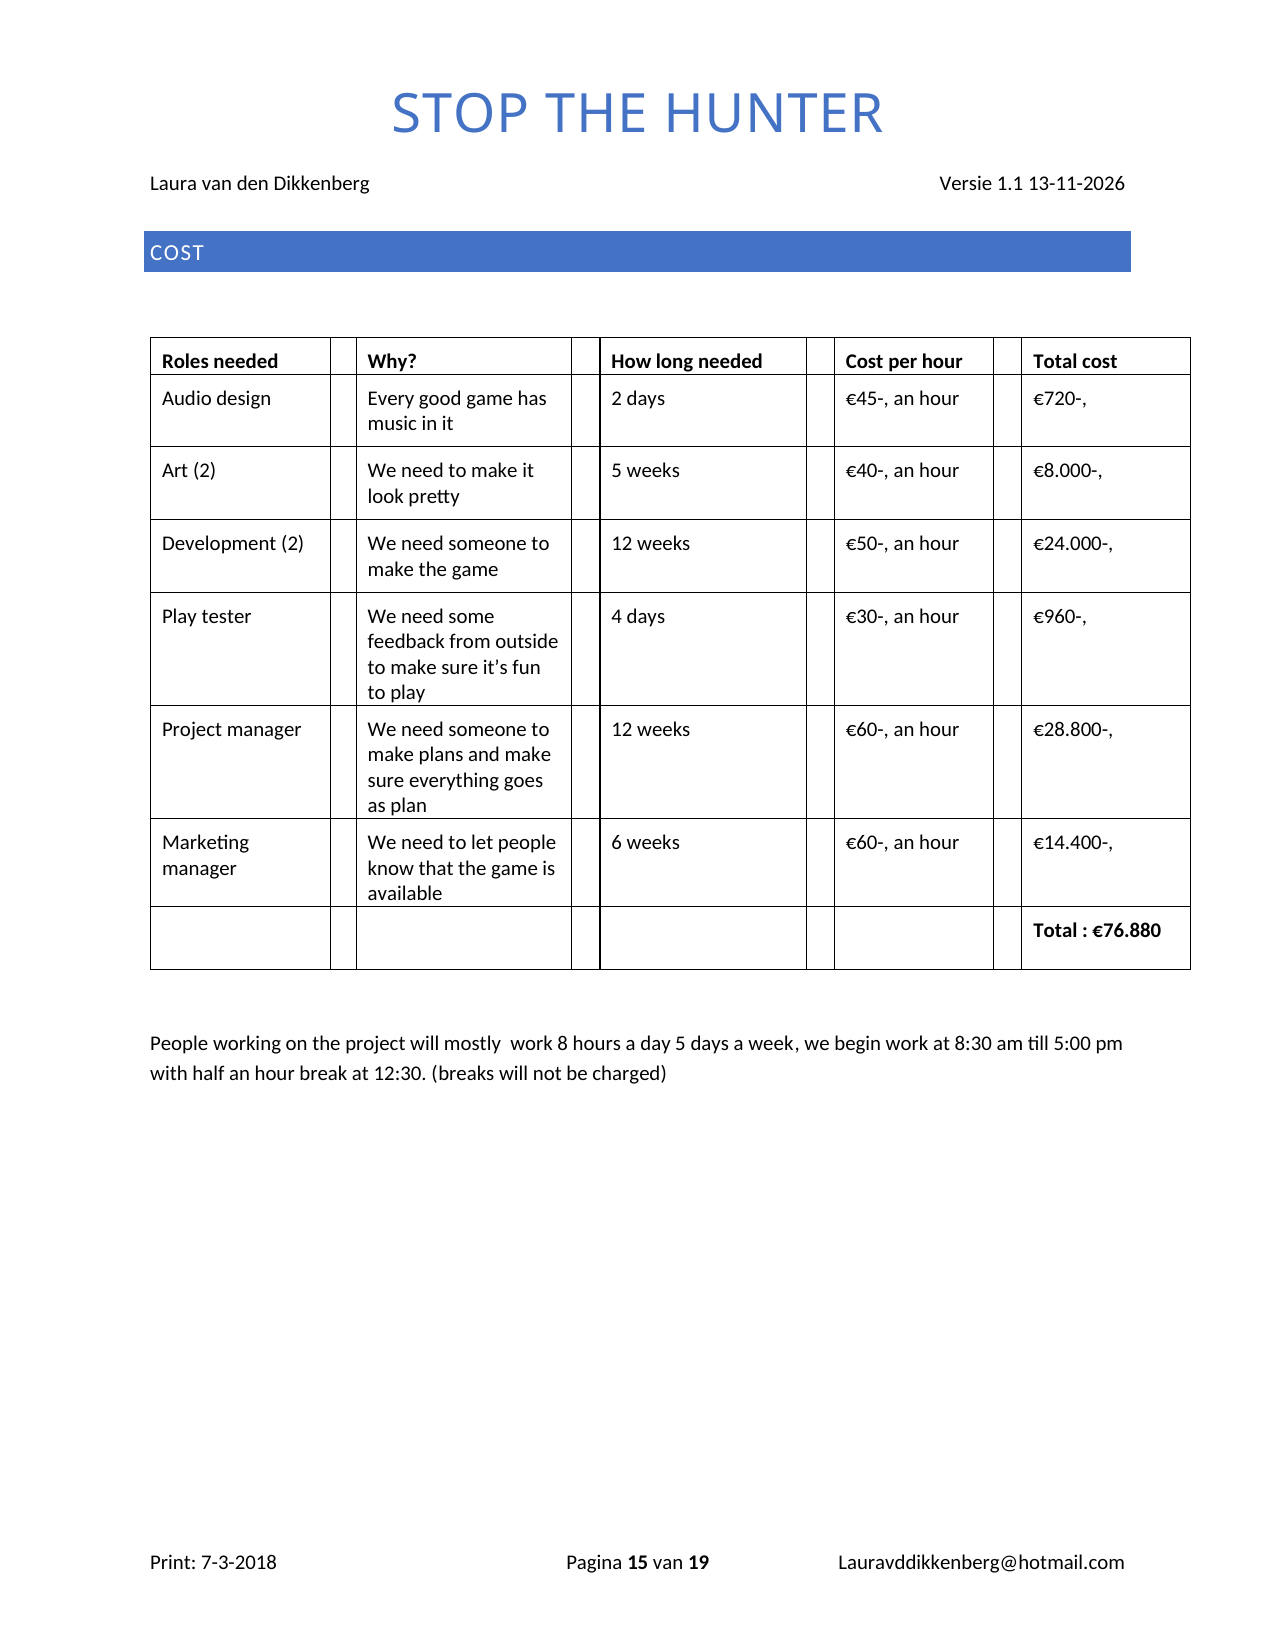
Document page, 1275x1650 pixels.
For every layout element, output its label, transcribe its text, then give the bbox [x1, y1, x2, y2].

table_cell €60-, an hour [835, 819, 993, 906]
table_cell €45-, an hour [835, 375, 993, 446]
table_cell €28.800-, [1022, 706, 1190, 818]
table_header Total cost [1022, 338, 1190, 373]
table_cell [994, 447, 1021, 519]
table_cell €8.000-, [1022, 447, 1190, 519]
table_cell 12 weeks [601, 706, 806, 818]
table_cell [572, 447, 599, 519]
table_cell [331, 375, 356, 446]
table_cell €40-, an hour [835, 447, 993, 519]
table_cell [994, 706, 1021, 818]
table_cell Marketing manager [151, 819, 330, 906]
table_cell [572, 907, 599, 969]
table_cell [807, 706, 834, 818]
table_cell [835, 907, 993, 969]
table_cell [601, 907, 806, 969]
table_cell Total : €76.880 [1022, 907, 1190, 969]
table_cell Project manager [151, 706, 330, 818]
table_cell €960-, [1022, 593, 1190, 705]
table_cell [357, 907, 571, 969]
table_cell 5 weeks [601, 447, 806, 519]
table_cell €50-, an hour [835, 520, 993, 592]
subtitle Cost [150, 238, 1125, 266]
table_cell We need to make it look pretty [357, 447, 571, 519]
table_cell Art (2) [151, 447, 330, 519]
table_cell €30-, an hour [835, 593, 993, 705]
table_cell [807, 447, 834, 519]
table_cell [807, 520, 834, 592]
table_header Roles needed [151, 338, 330, 373]
table_cell Development (2) [151, 520, 330, 592]
table_cell 4 days [601, 593, 806, 705]
table_cell We need someone to make the game [357, 520, 571, 592]
table_header Why? [357, 338, 571, 373]
table_cell [572, 706, 599, 818]
table_cell [331, 907, 356, 969]
table_cell Play tester [151, 593, 330, 705]
table_cell [331, 520, 356, 592]
table_header Cost per hour [835, 338, 993, 373]
table_cell We need some feedback from outside to make sure it’s fun to play [357, 593, 571, 705]
table_cell [331, 447, 356, 519]
table_cell [572, 819, 599, 906]
table_header [994, 338, 1021, 373]
table_cell We need to let people know that the game is available [357, 819, 571, 906]
table_cell [572, 520, 599, 592]
table_cell 12 weeks [601, 520, 806, 592]
table_header How long needed [601, 338, 806, 373]
table_cell Every good game has music in it [357, 375, 571, 446]
table_cell [994, 520, 1021, 592]
table_cell [151, 907, 330, 969]
table_cell [807, 593, 834, 705]
table_header [807, 338, 834, 373]
table_cell [994, 907, 1021, 969]
table_cell Audio design [151, 375, 330, 446]
table_cell [994, 819, 1021, 906]
table_cell [331, 593, 356, 705]
table_header [331, 338, 356, 373]
table_cell [994, 375, 1021, 446]
table_cell €720-, [1022, 375, 1190, 446]
table_cell €14.400-, [1022, 819, 1190, 906]
table_cell €24.000-, [1022, 520, 1190, 592]
table_cell [572, 593, 599, 705]
table_cell [807, 819, 834, 906]
table_header [572, 338, 599, 373]
table_cell [331, 706, 356, 818]
text People working on the project will mostly work 8 hours a day 5 days a week, we begin work at 8:30 am till 5:00 pm with half an hour break at 12:30. (breaks will not be charged) [150, 1031, 1125, 1085]
table_cell We need someone to make plans and make sure everything goes as plan [357, 706, 571, 818]
table_cell [994, 593, 1021, 705]
table_cell [572, 375, 599, 446]
table_cell 6 weeks [601, 819, 806, 906]
table_cell [807, 907, 834, 969]
table_cell €60-, an hour [835, 706, 993, 818]
table_cell [331, 819, 356, 906]
table_cell [807, 375, 834, 446]
table_cell 2 days [601, 375, 806, 446]
